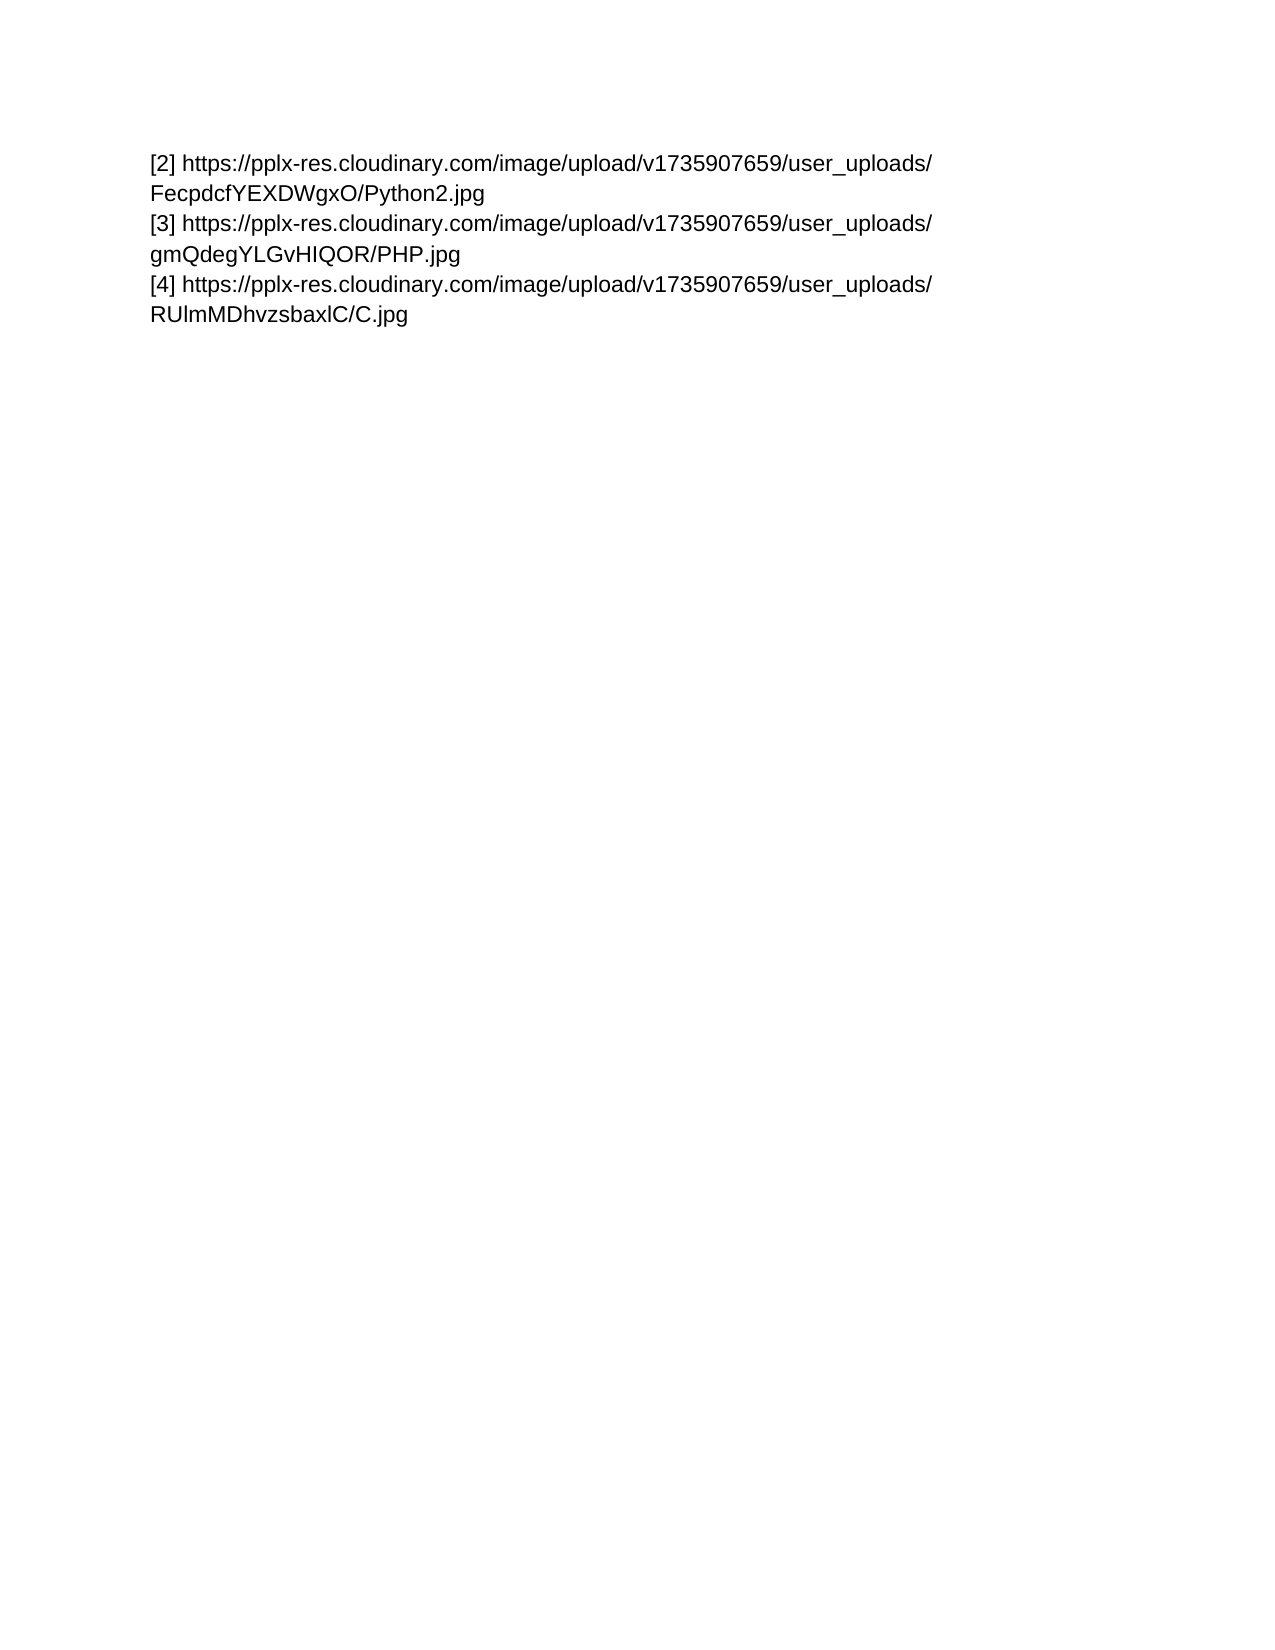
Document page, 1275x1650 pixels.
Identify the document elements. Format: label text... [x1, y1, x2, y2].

text [3] https://pplx-res.cloudinary.com/image/upload/v1735907659/user_uploads/gmQdegYLGvHIQOR/PHP.jpg [150, 210, 1125, 267]
text [2] https://pplx-res.cloudinary.com/image/upload/v1735907659/user_uploads/FecpdcfYEXDWgxO/Python2.jpg [150, 150, 1125, 207]
text [4] https://pplx-res.cloudinary.com/image/upload/v1735907659/user_uploads/RUlmMDhvzsbaxlC/C.jpg [150, 271, 1125, 327]
